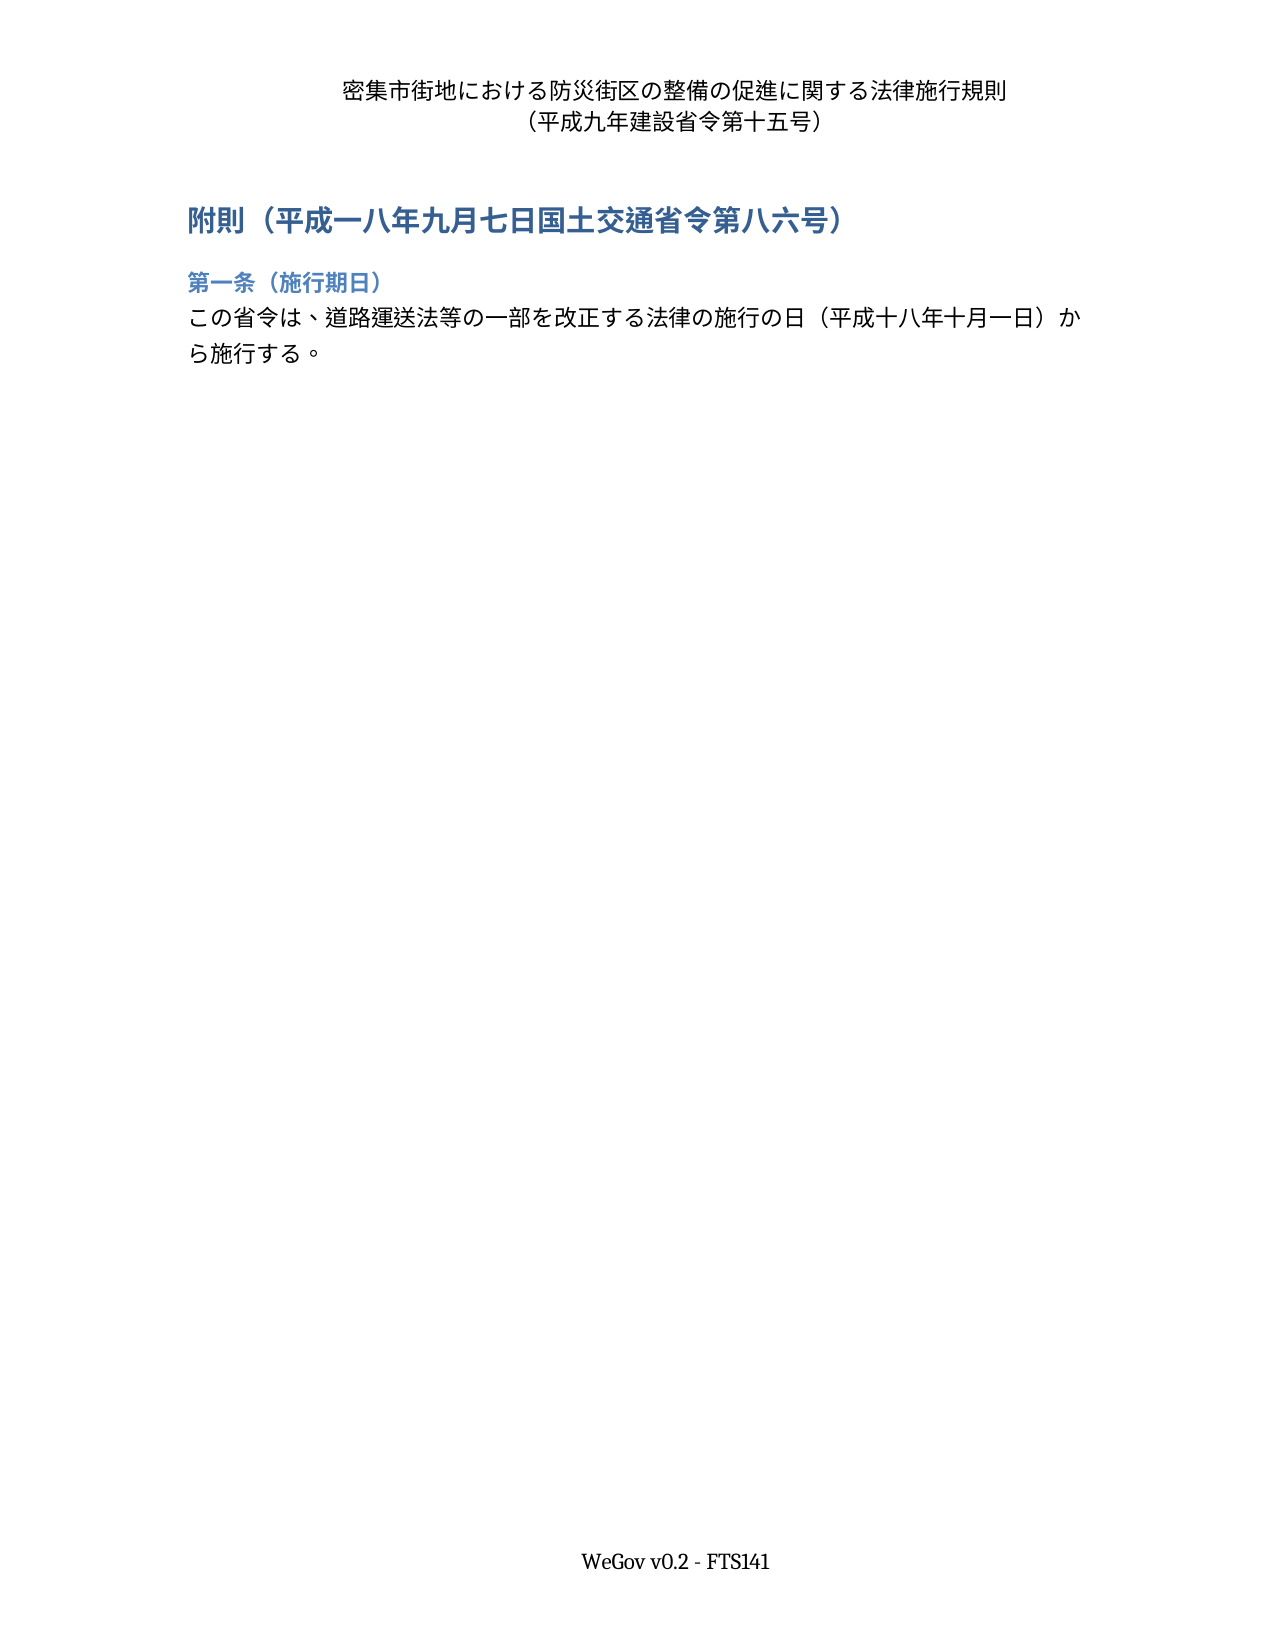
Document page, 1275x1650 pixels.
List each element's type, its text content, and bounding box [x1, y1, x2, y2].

subtitle 附則（平成一八年九月七日国土交通省令第八六号） [187, 200, 1087, 240]
subtitle 第一条（施行期日） [187, 266, 1087, 298]
text この省令は、道路運送法等の一部を改正する法律の施行の日（平成十八年十月一日）から施行する。 [187, 302, 1087, 369]
